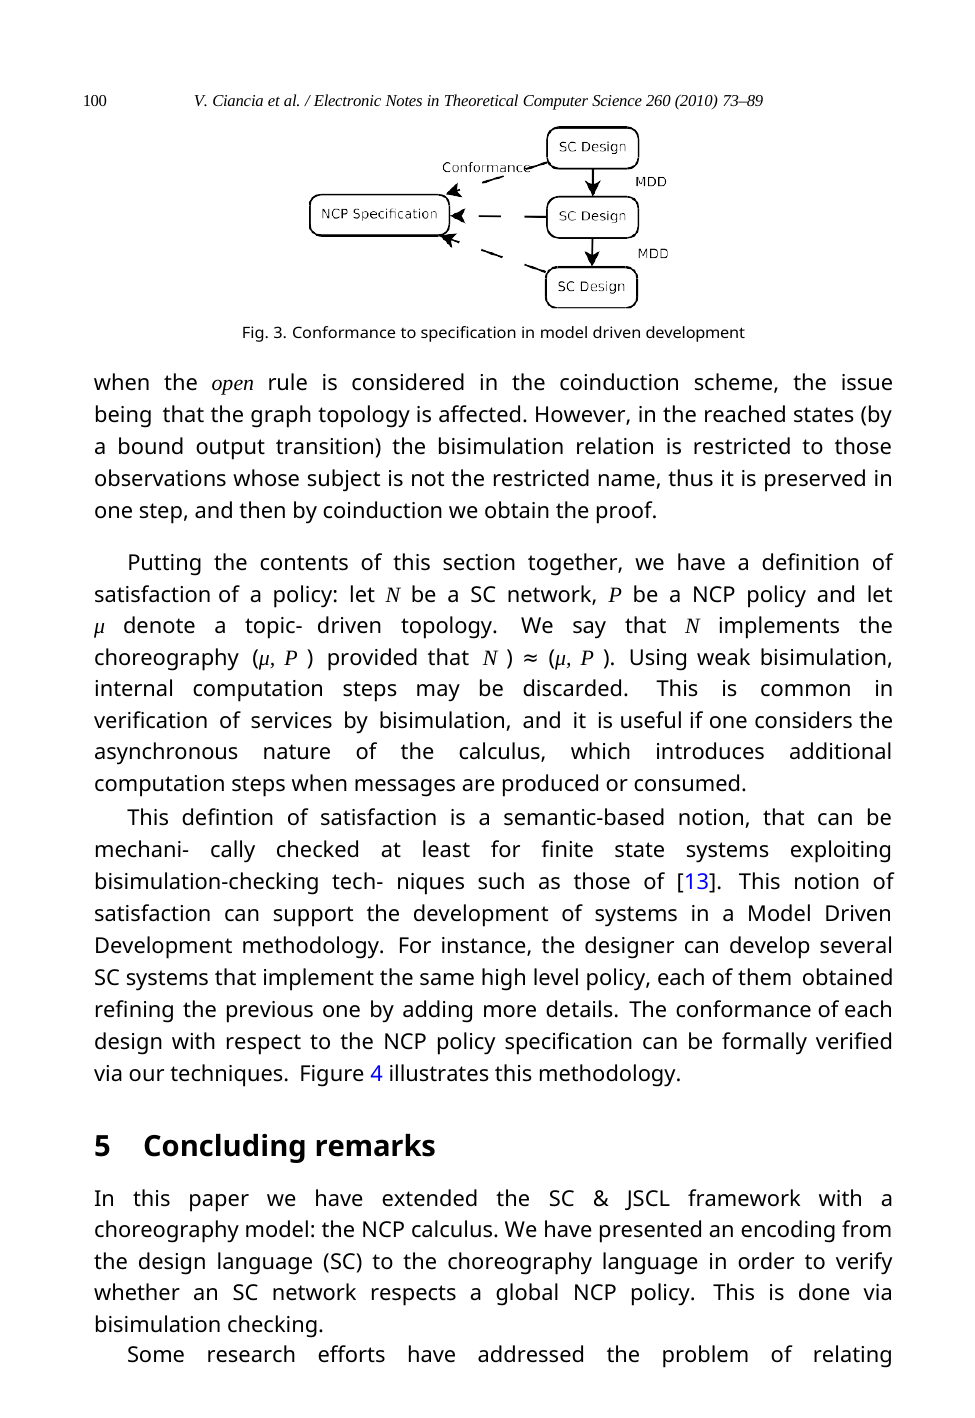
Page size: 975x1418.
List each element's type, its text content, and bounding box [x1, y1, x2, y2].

text This defintion of satisfaction is a semantic-based notion, that can be mechani- cally checked at least for finite state systems exploiting bisimulation-checking tech- niques such as those of [13]. This notion of satisfaction can support the development of systems in a Model Driven Development methodology. For instance, the designer can develop several SC systems that implement the same high level policy, each of them obtained refining the previous one by adding more details. The conformance of each design with respect to the NCP policy specification can be formally verified via our techniques. Figure 4 illustrates this methodology. [94, 802, 893, 1088]
subtitle Concluding remarks [94, 1125, 904, 1165]
text when the open rule is considered in the coinduction scheme, the issue being that the graph topology is affected. However, in the reached states (by a bound output transition) the bisimulation relation is restricted to those observations whose subject is not the restricted name, thus it is preserved in one step, and then by coinduction we obtain the proof. [94, 366, 893, 524]
text In this paper we have extended the SC & JSCL framework with a choreography model: the NCP calculus. We have presented an encoding from the design language (SC) to the choreography language in order to verify whether an SC network respects a global NCP policy. This is done via bisimulation checking. [94, 1182, 893, 1338]
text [94, 1340, 893, 1368]
text Putting the contents of this section together, we have a definition of satisfaction of a policy: let N be a SC network, P be a NCP policy and let μ denote a topic- driven topology. We say that N implements the choreography (μ, P ) provided that N ) ≈ (μ, P ). Using weak bisimulation, internal computation steps may be discarded. This is common in verification of services by bisimulation, and it is useful if one considers the asynchronous nature of the calculus, which introduces additional computation steps when messages are produced or consumed. [94, 547, 893, 798]
text Fig. 3. Conformance to specification in model driven development [82, 322, 904, 343]
picture [308, 126, 668, 309]
